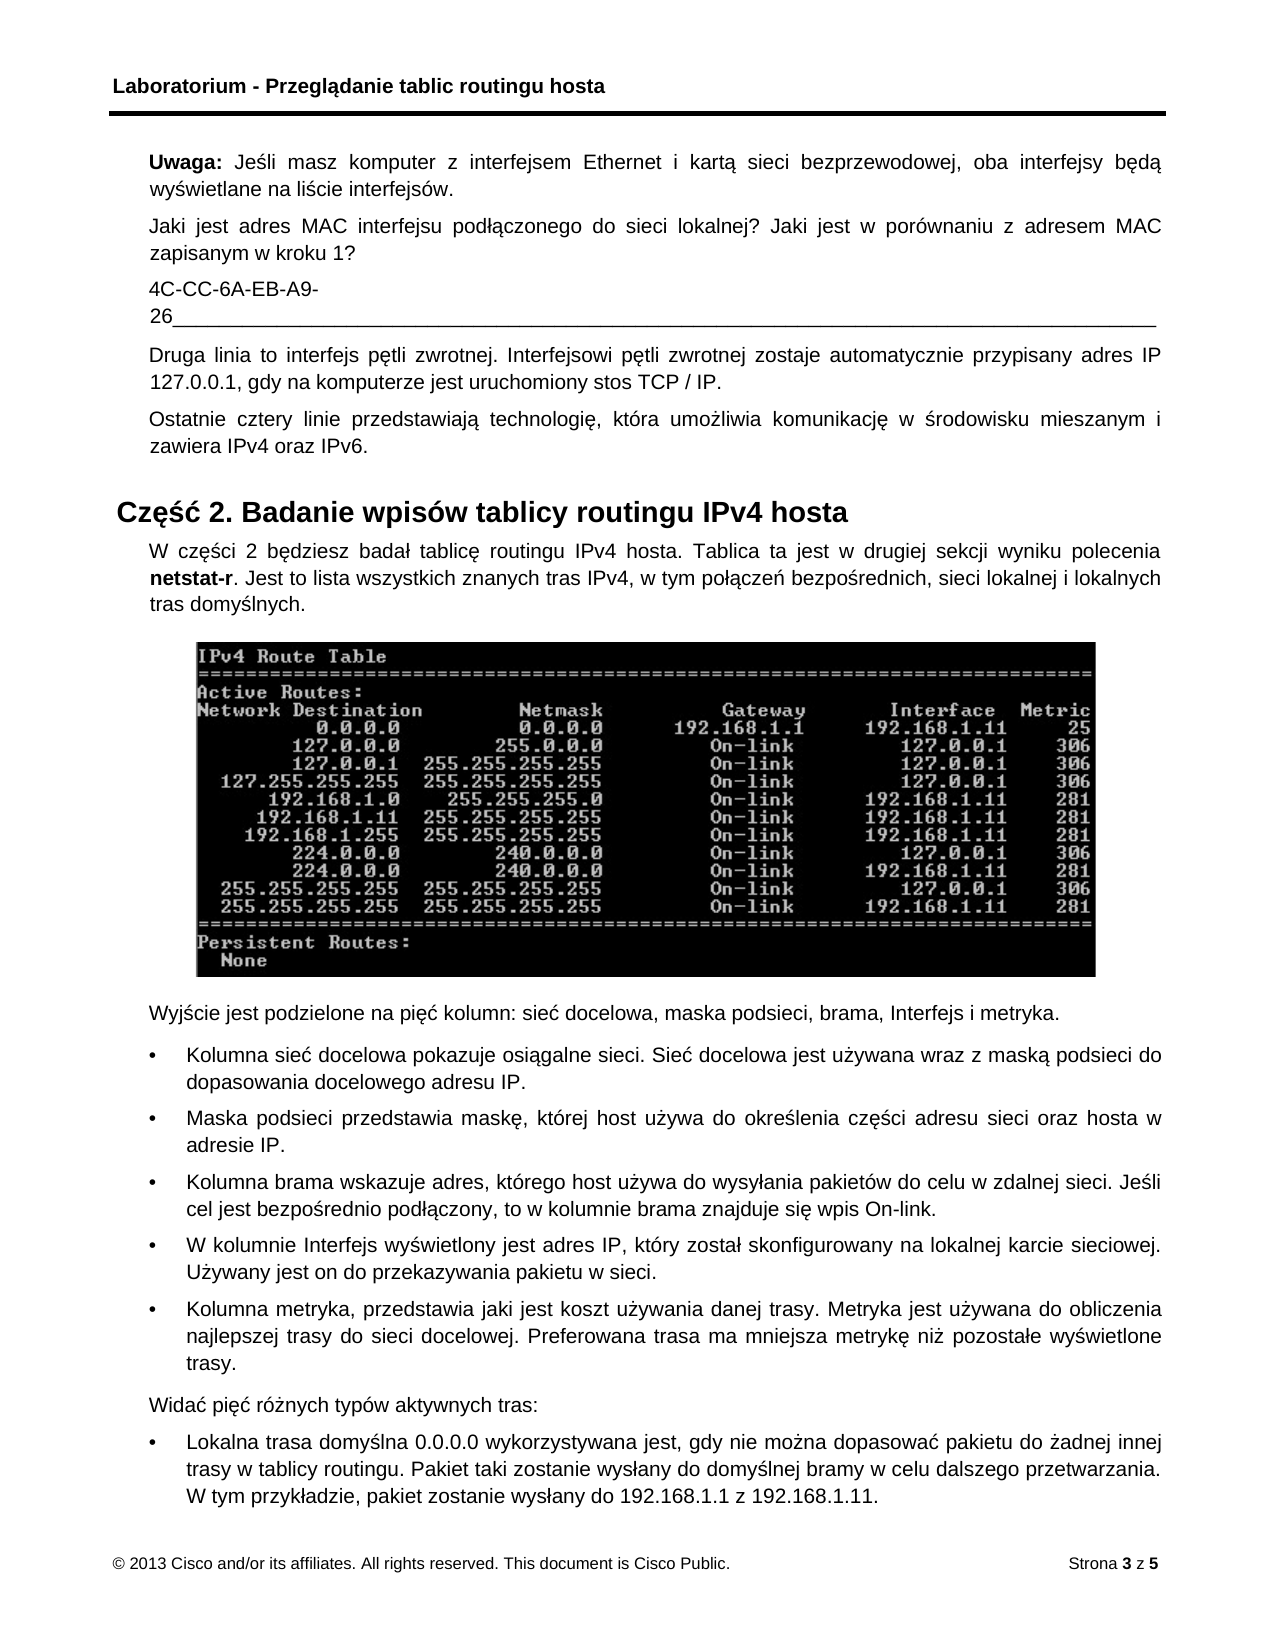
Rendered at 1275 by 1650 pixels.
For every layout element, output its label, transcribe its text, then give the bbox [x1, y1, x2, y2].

text Widać pięć różnych typów aktywnych tras: [148, 1393, 1163, 1417]
text W części 2 będziesz badał tablicę routingu IPv4 hosta. Tablica ta jest w drugiej sekcji wyniku polecenia netstat-r. Jest to lista wszystkich znanych tras IPv4, w tym połączeń bezpośrednich, sieci lokalnej i lokalnych tras domyślnych. [148, 538, 1163, 616]
text Ostatnie cztery linie przedstawiają technologię, która umożliwia komunikację w środowisku mieszanym i zawiera IPv4 oraz IPv6. [148, 407, 1163, 457]
text Jaki jest adres MAC interfejsu podłączonego do sieci lokalnej? Jaki jest w porównaniu z adresem MAC zapisanym w kroku 1? [148, 213, 1163, 264]
text Druga linia to interfejs pętli zwrotnej. Interfejsowi pętli zwrotnej zostaje automatycznie przypisany adres IP 127.0.0.1, gdy na komputerze jest uruchomiony stos TCP / IP. [148, 343, 1163, 394]
list W kolumnie Interfejs wyświetlony jest adres IP, który został skonfigurowany na lokalnej karcie sieciowej. Używany jest on do przekazywania pakietu w sieci. [148, 1233, 1163, 1284]
subtitle Część 2. Badanie wpisów tablicy routingu IPv4 hosta [116, 496, 1163, 529]
text Uwaga: Jeśli masz komputer z interfejsem Ethernet i kartą sieci bezprzewodowej, oba interfejsy będą wyświetlane na liście interfejsów. [148, 150, 1163, 201]
list Lokalna trasa domyślna 0.0.0.0 wykorzystywana jest, gdy nie można dopasować pakietu do żadnej innej trasy w tablicy routingu. Pakiet taki zostanie wysłany do domyślnej bramy w celu dalszego przetwarzania. W tym przykładzie, pakiet zostanie wysłany do 192.168.1.1 z 192.168.1.11. [148, 1430, 1163, 1508]
text Wyjście jest podzielone na pięć kolumn: sieć docelowa, maska podsieci, brama, Interfejs i metryka. [148, 1001, 1163, 1025]
picture [195, 642, 1096, 977]
list Kolumna metryka, przedstawia jaki jest koszt używania danej trasy. Metryka jest używana do obliczenia najlepszej trasy do sieci docelowej. Preferowana trasa ma mniejsza metrykę niż pozostałe wyświetlone trasy. [148, 1297, 1163, 1374]
list Maska podsieci przedstawia maskę, której host używa do określenia części adresu sieci oraz hosta w adresie IP. [148, 1106, 1163, 1157]
list Kolumna sieć docelowa pokazuje osiągalne sieci. Sieć docelowa jest używana wraz z maską podsieci do dopasowania docelowego adresu IP. [148, 1043, 1163, 1093]
list Kolumna brama wskazuje adres, którego host używa do wysyłania pakietów do celu w zdalnej sieci. Jeśli cel jest bezpośrednio podłączony, to w kolumnie brama znajduje się wpis On-link. [148, 1170, 1163, 1221]
text 4C-CC-6A-EB-A9-26_____________________________________________________________________________________ [148, 277, 1163, 328]
